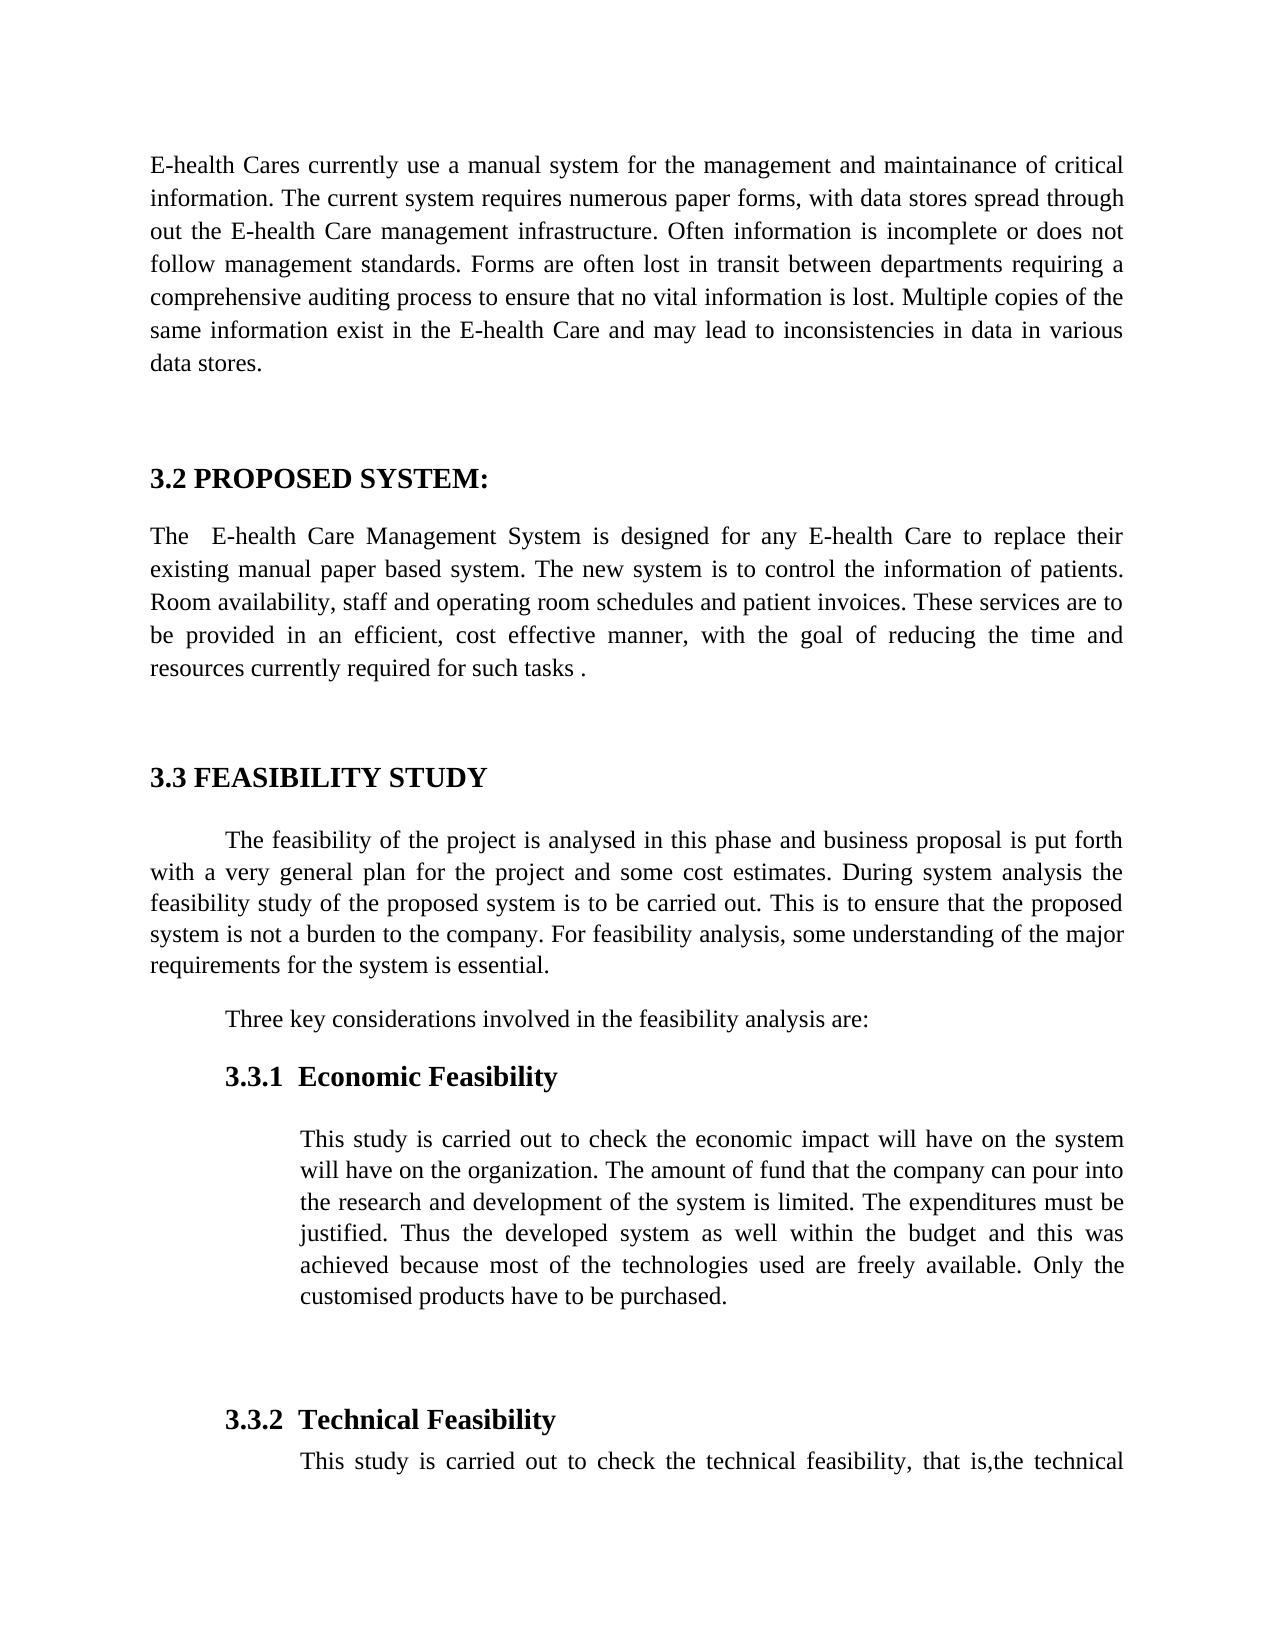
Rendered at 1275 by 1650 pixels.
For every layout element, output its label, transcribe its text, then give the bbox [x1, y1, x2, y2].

text This study is carried out to check the economic impact will have on the system will have on the organization. The amount of fund that the company can pour into the research and development of the system is limited. The expenditures must be justified. Thus the developed system as well within the budget and this was achieved because most of the technologies used are freely available. Only the customised products have to be purchased. [300, 1124, 1125, 1310]
text The feasibility of the project is analysed in this phase and business proposal is put forth with a very general plan for the project and some cost estimates. During system analysis the feasibility study of the proposed system is to be carried out. This is to ensure that the proposed system is not a burden to the company. For feasibility analysis, some understanding of the major requirements for the system is essential. [150, 826, 1125, 979]
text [300, 1446, 1125, 1475]
text Three key considerations involved in the feasibility analysis are: [225, 1004, 1125, 1033]
text E-health Cares currently use a manual system for the management and maintainance of critical information. The current system requires numerous paper forms, with data stores spread through out the E-health Care management infrastructure. Often information is incomplete or does not follow management standards. Forms are often lost in transit between departments requiring a comprehensive auditing process to ensure that no vital information is lost. Multiple copies of the same information exist in the E-health Care and may lead to inconsistencies in data in various data stores. [150, 150, 1125, 377]
text The E-health Care Management System is designed for any E-health Care to replace their existing manual paper based system. The new system is to control the information of patients. Room availability, staff and operating room schedules and patient invoices. These services are to be provided in an efficient, cost effective manner, with the goal of reducing the time and resources currently required for such tasks . [150, 521, 1125, 682]
text 3.3 FEASIBILITY STUDY [150, 761, 1125, 794]
text 3.3.2 Technical Feasibility [225, 1403, 1125, 1436]
text 3.2 PROPOSED SYSTEM: [150, 461, 1125, 495]
text 3.3.1 Economic Feasibility [225, 1059, 1125, 1092]
